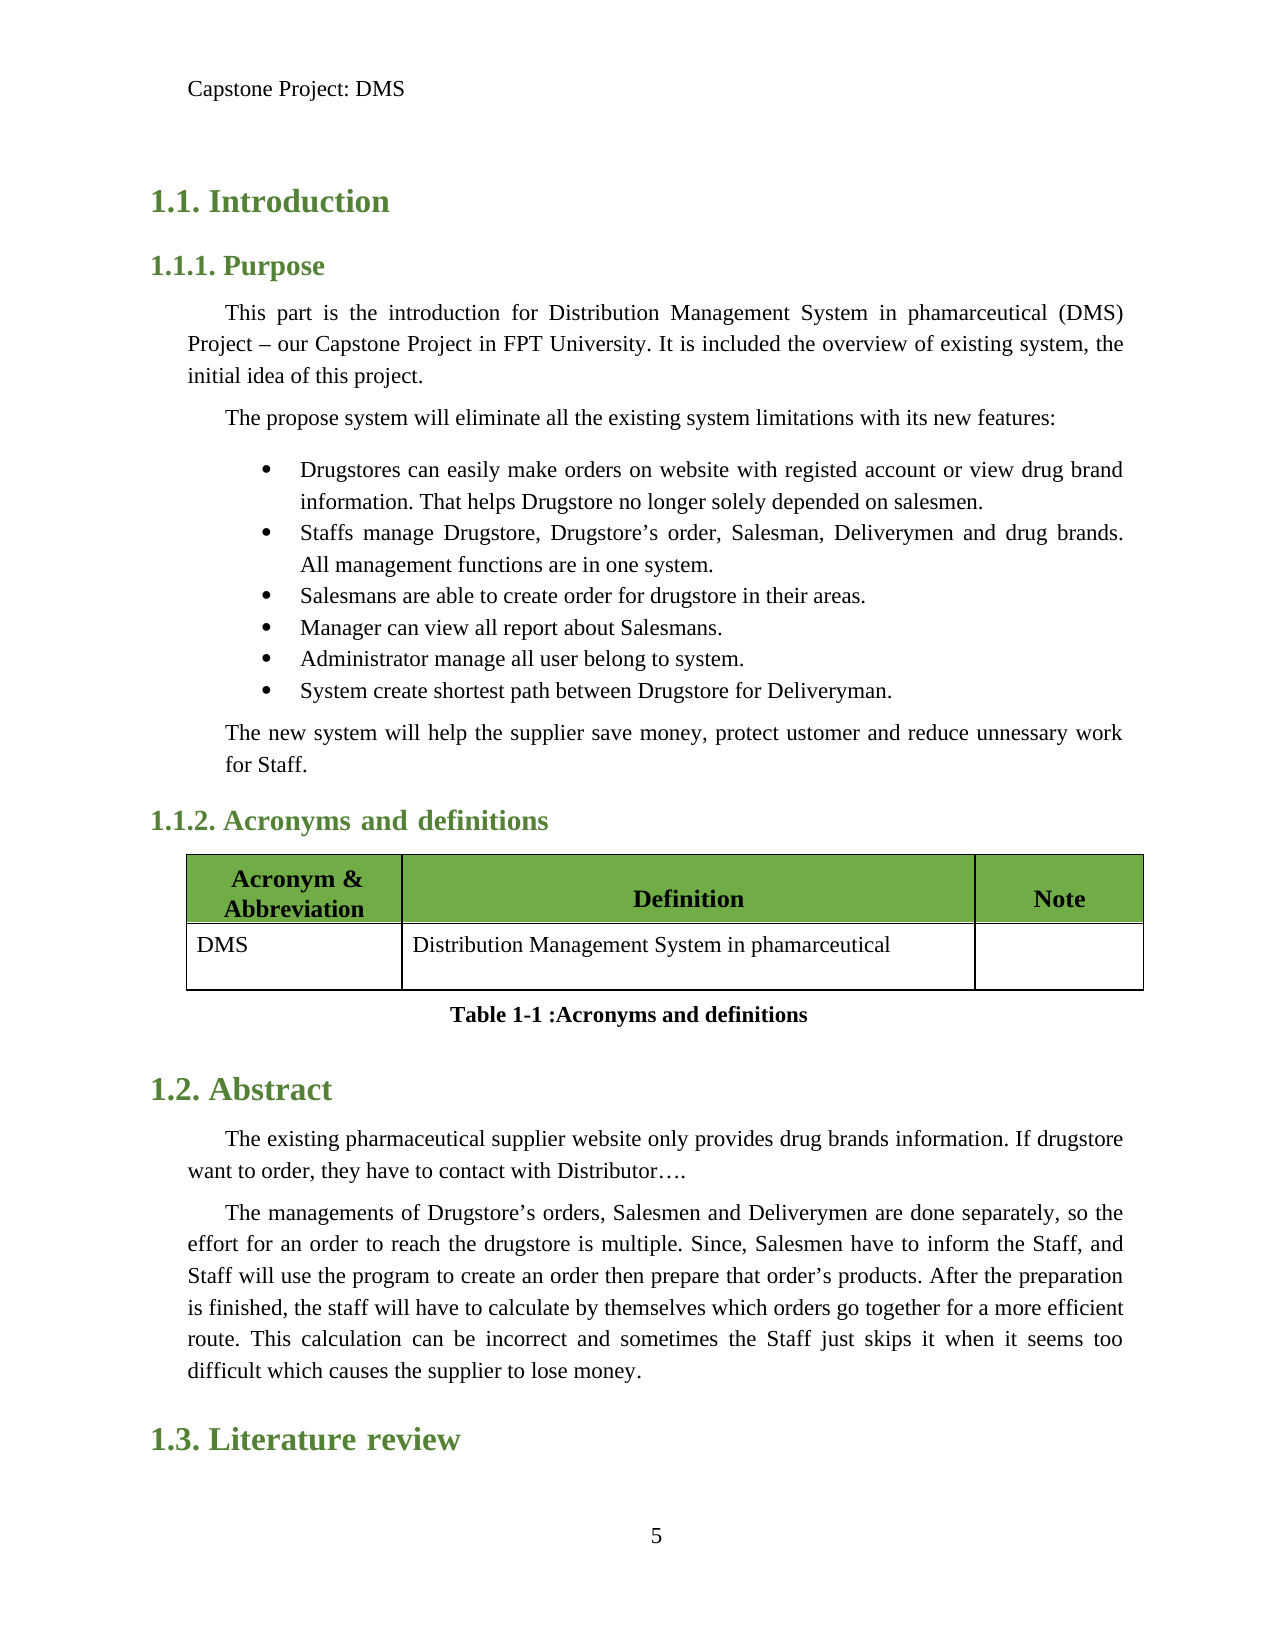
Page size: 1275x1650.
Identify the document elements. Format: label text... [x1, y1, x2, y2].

table_header Note [976, 855, 1143, 922]
text The propose system will eliminate all the existing system limitations with its new features: [187, 404, 1125, 430]
table_cell DMS [187, 924, 401, 989]
table_header Definition [403, 855, 974, 922]
subtitle Purpose [150, 248, 1125, 282]
list Salesmans are able to create order for drugstore in their areas. [262, 582, 1125, 609]
text The new system will help the supplier save money, protect ustomer and reduce unnessary work for Staff. [225, 719, 1125, 777]
table_cell Distribution Management System in phamarceutical [403, 924, 974, 989]
text Table 1-1 :Acronyms and definitions [375, 1001, 1125, 1027]
table_header Acronym & Abbreviation [187, 855, 401, 922]
text This part is the introduction for Distribution Management System in phamarceutical (DMS) Project – our Capstone Project in FPT University. It is included the overview of existing system, the initial idea of this project. [187, 299, 1125, 388]
table_cell [976, 924, 1143, 989]
list Administrator manage all user belong to system. [262, 646, 1125, 672]
text The existing pharmaceutical supplier website only provides drug brands information. If drugstore want to order, they have to contact with Distributor…. [187, 1125, 1125, 1183]
text The managements of Drugstore’s orders, Salesmen and Deliverymen are done separately, so the effort for an order to reach the drugstore is multiple. Since, Salesmen have to inform the Staff, and Staff will use the program to create an order then prepare that order’s products. After the preparation is finished, the staff will have to calculate by themselves which orders go together for a more efficient route. This calculation can be incorrect and sometimes the Staff just skips it when it seems too difficult which causes the supplier to lose money. [187, 1199, 1125, 1383]
subtitle Abstract [150, 1069, 1125, 1107]
list Manager can view all report about Salesmans. [262, 614, 1125, 640]
subtitle Literature review [150, 1419, 1125, 1458]
subtitle Acronyms and definitions [150, 803, 1125, 837]
list System create shortest path between Drugstore for Deliveryman. [262, 677, 1125, 703]
subtitle Introduction [150, 181, 1125, 219]
list Drugstores can easily make orders on website with registed account or view drug brand information. That helps Drugstore no longer solely depended on salesmen. [262, 456, 1125, 514]
list Staffs manage Drugstore, Drugstore’s order, Salesman, Deliverymen and drug brands. All management functions are in one system. [262, 519, 1125, 577]
